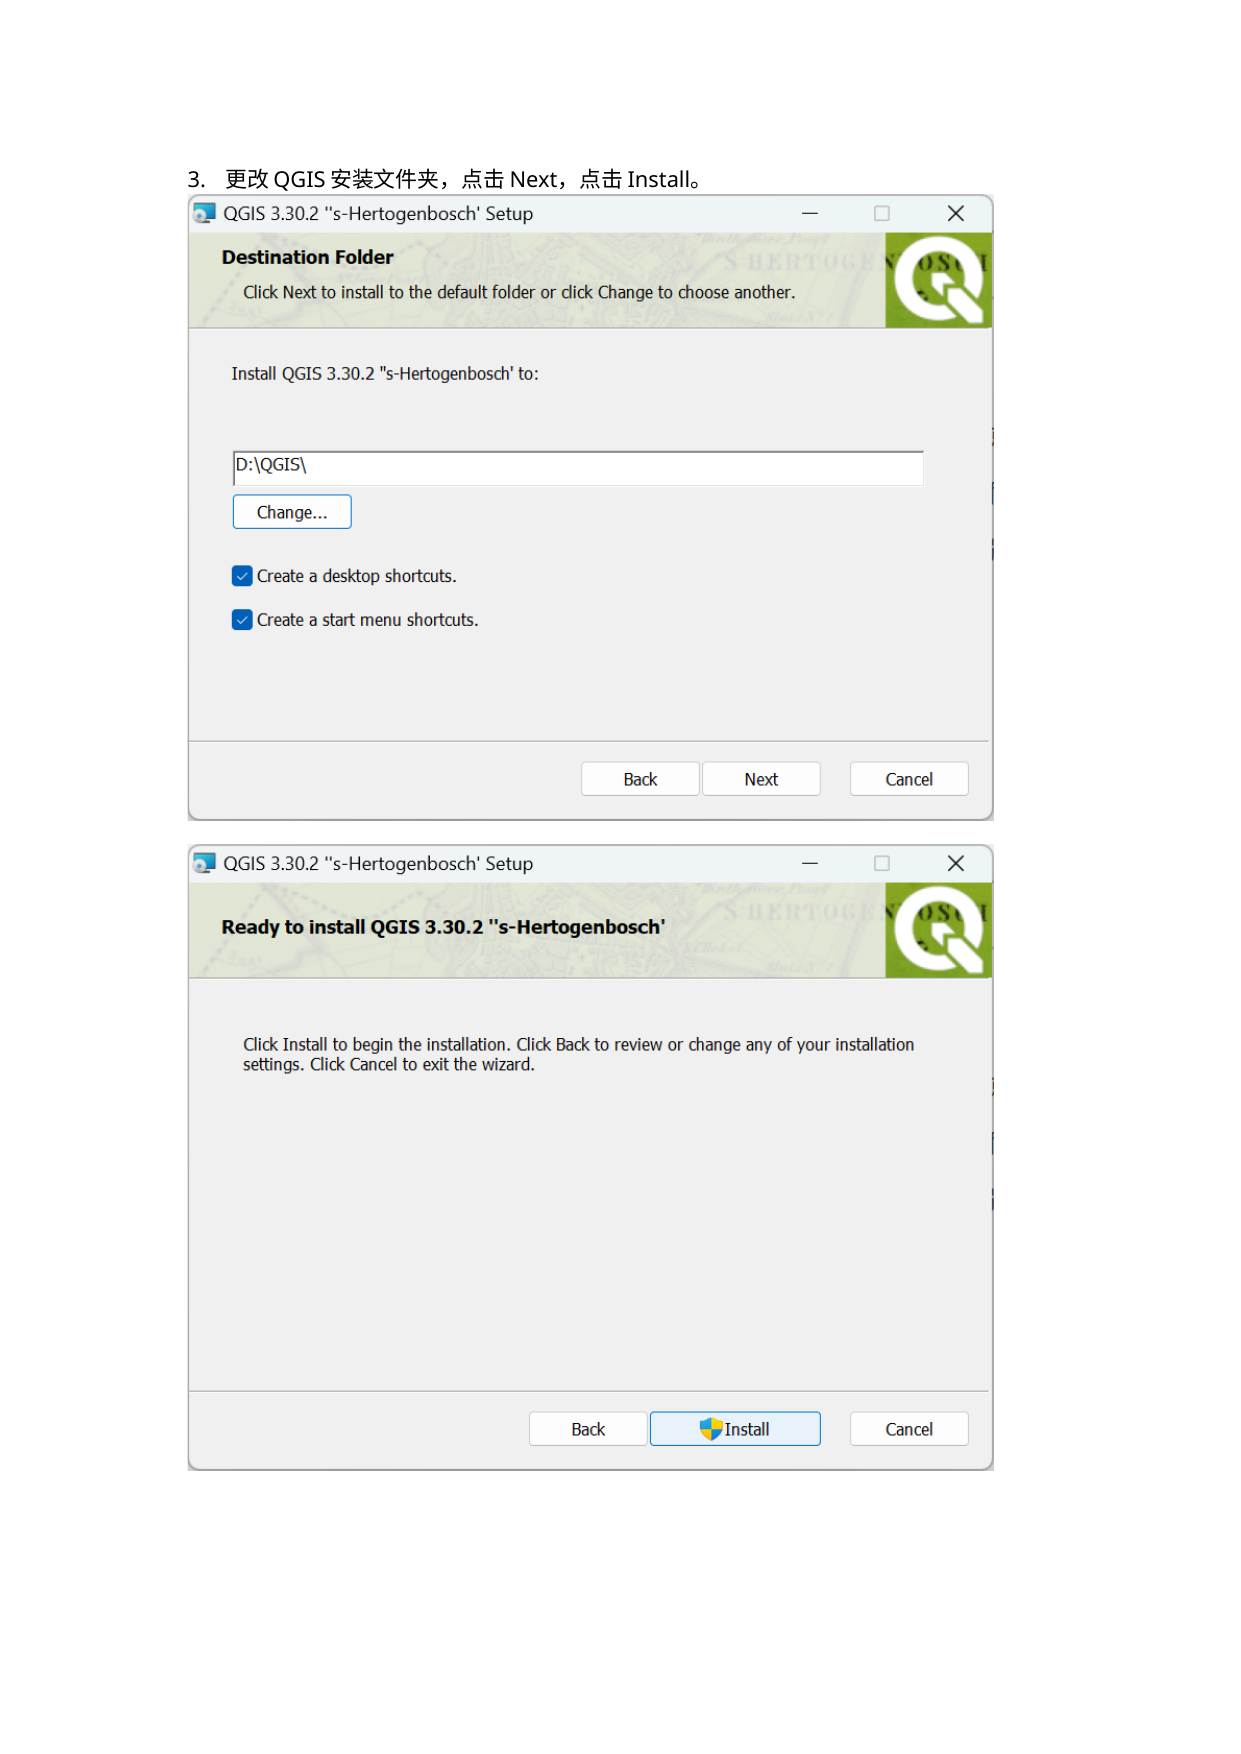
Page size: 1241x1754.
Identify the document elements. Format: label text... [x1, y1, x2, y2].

picture [187, 844, 994, 1471]
list 更改QGIS安装文件夹，点击Next，点击Install。 [187, 162, 1053, 194]
picture [187, 194, 994, 821]
